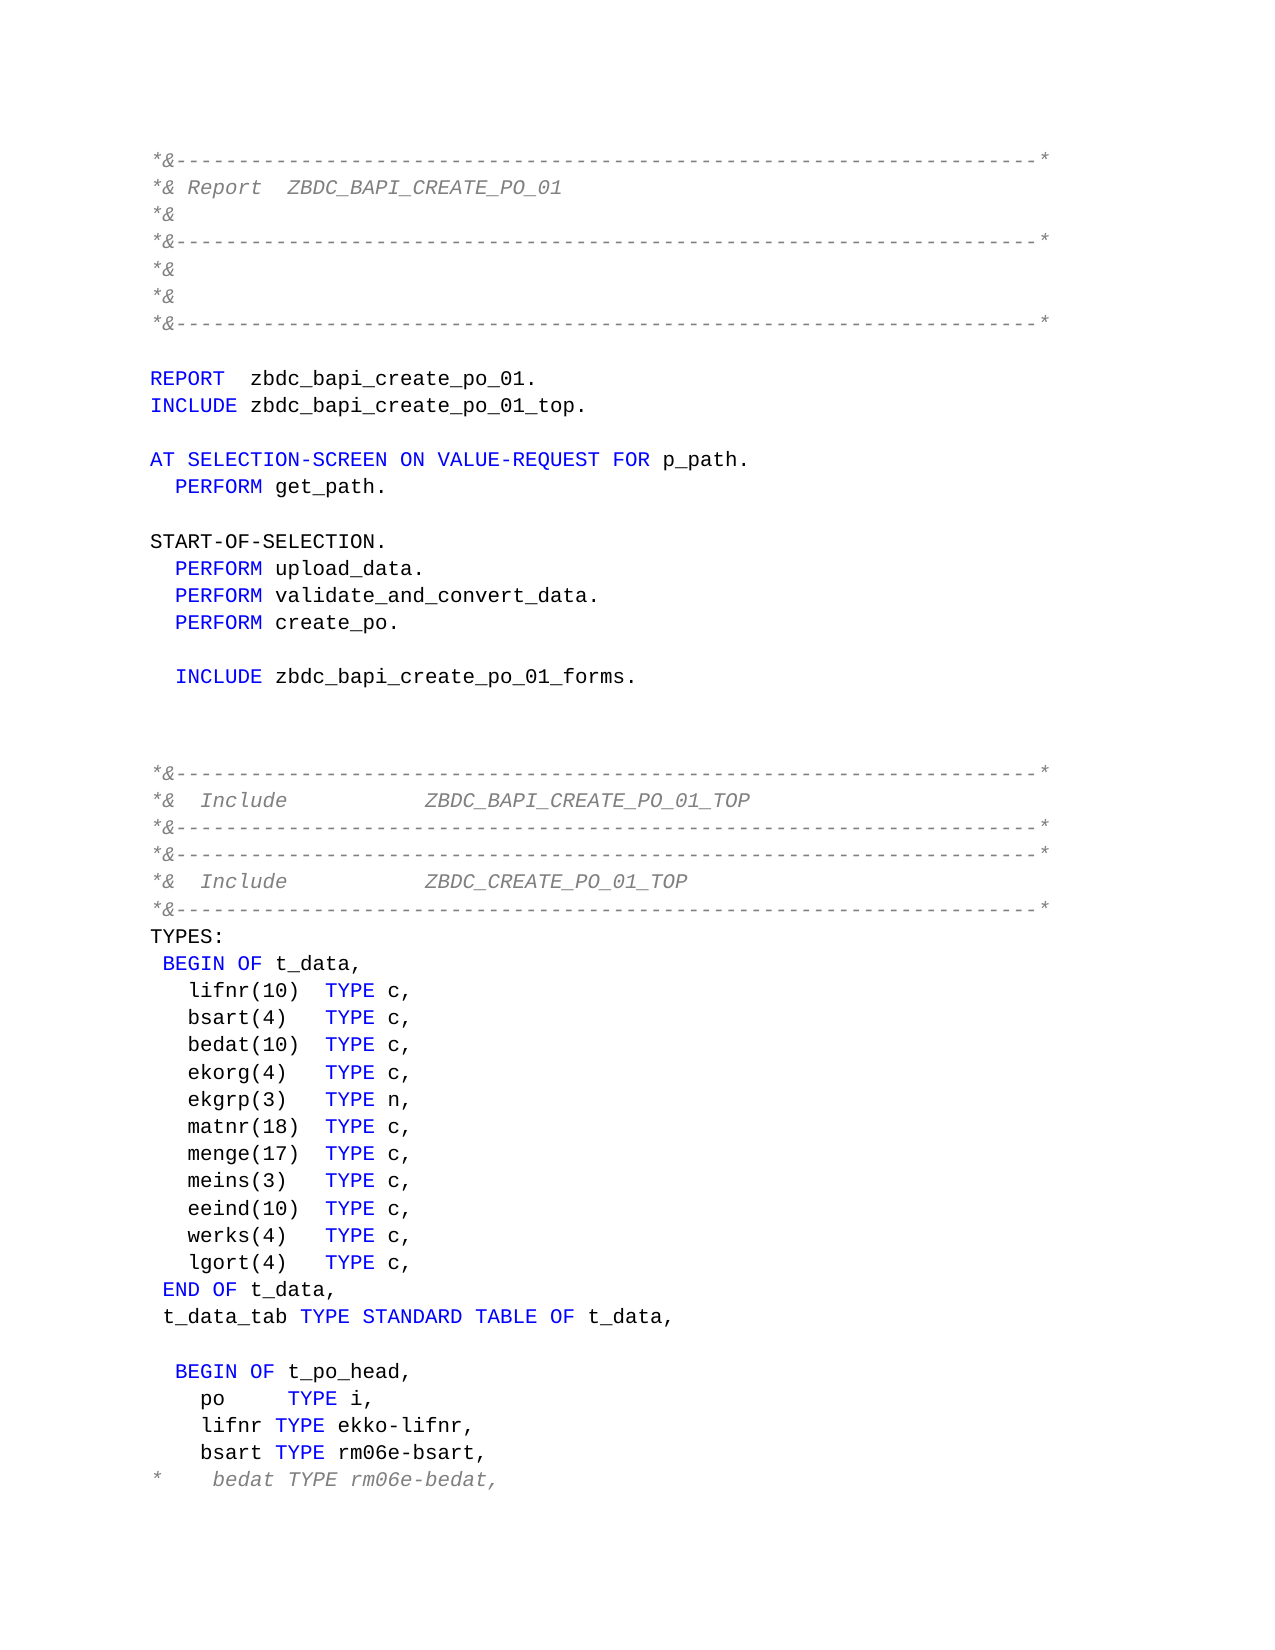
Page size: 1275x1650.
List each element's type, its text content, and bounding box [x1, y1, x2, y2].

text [150, 763, 1125, 1493]
text *&---------------------------------------------------------------------* *& Report ZBDC_BAPI_CREATE_PO_01 *& *&---------------------------------------------------------------------* *& *& *&---------------------------------------------------------------------* REPORT zbdc_bapi_create_po_01. INCLUDE zbdc_bapi_create_po_01_top. AT SELECTION-SCREEN ON VALUE-REQUEST FOR p_path. PERFORM get_path. START-OF-SELECTION. PERFORM upload_data. PERFORM validate_and_convert_data. PERFORM create_po. INCLUDE zbdc_bapi_create_po_01_forms. [150, 150, 1125, 690]
